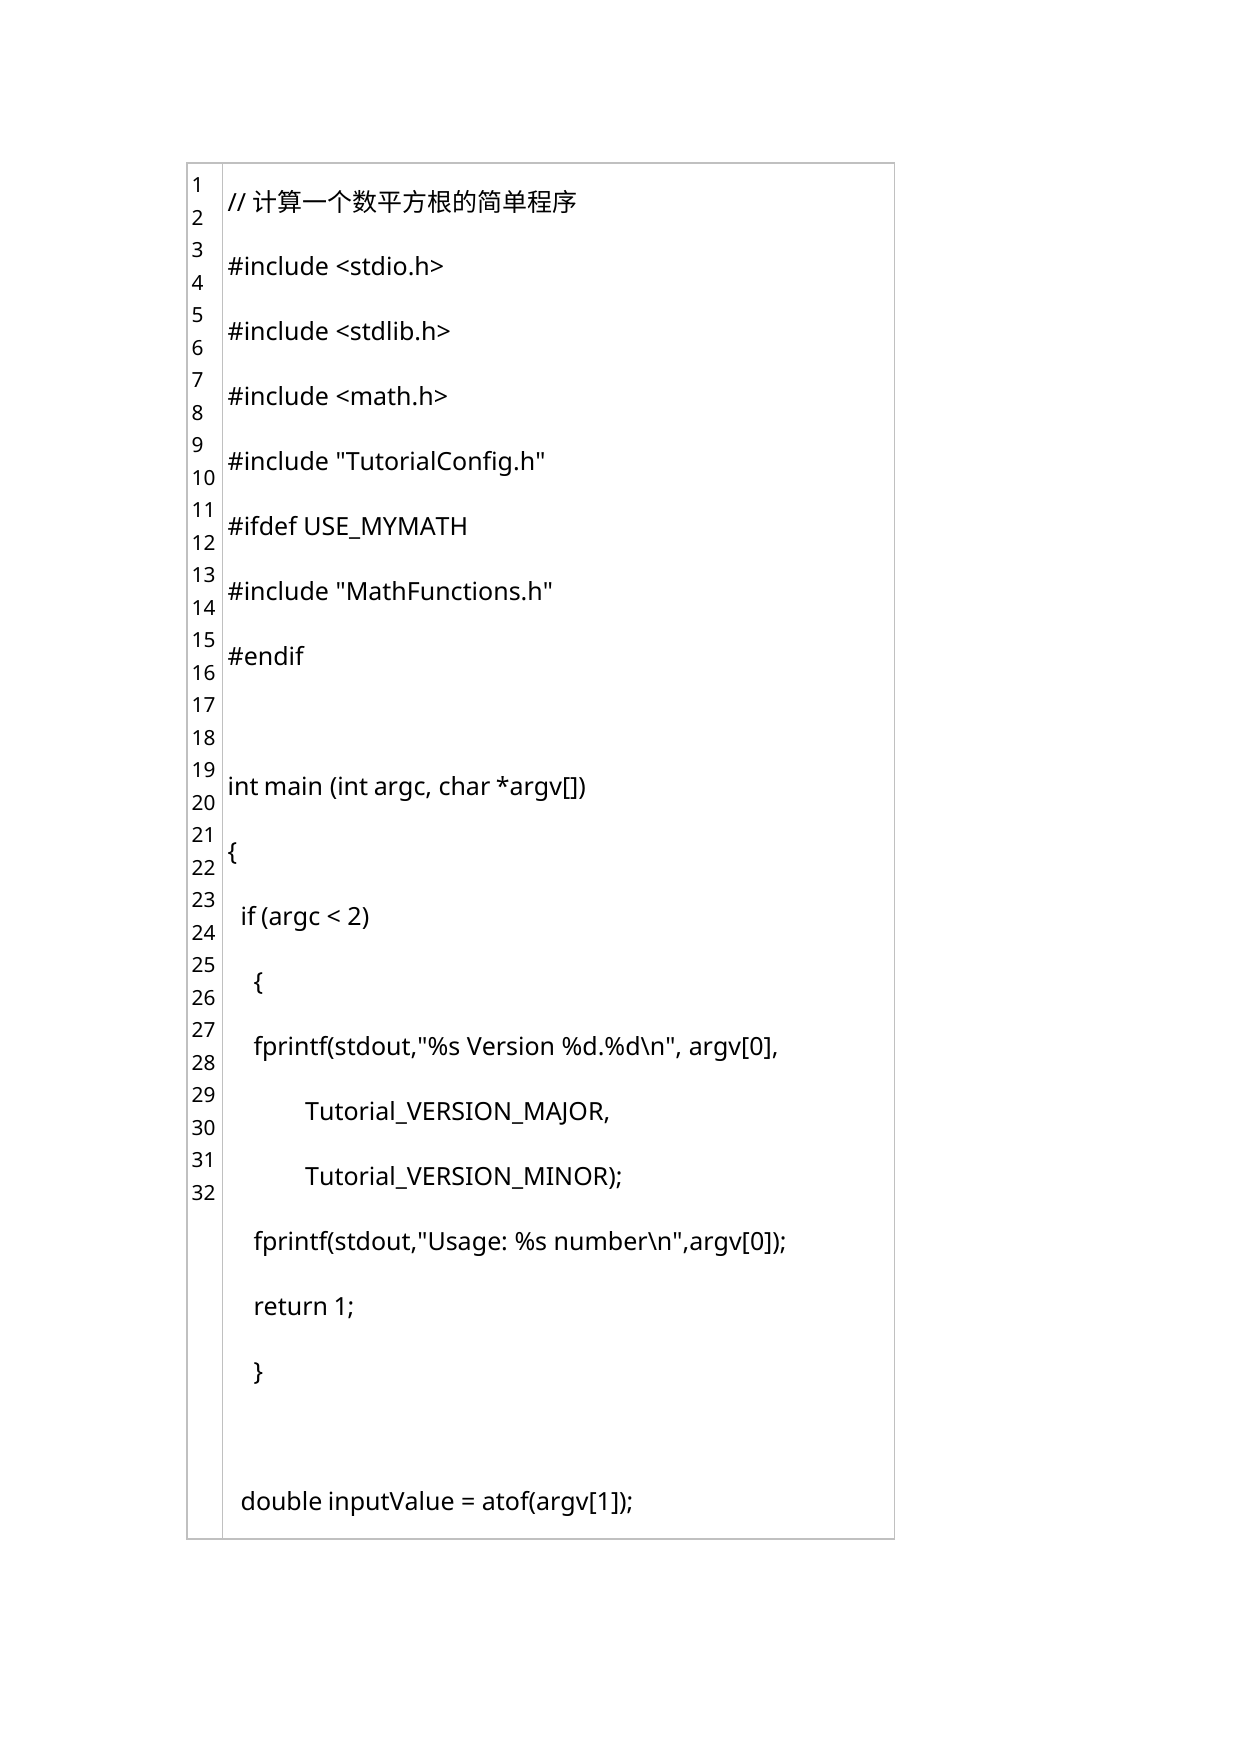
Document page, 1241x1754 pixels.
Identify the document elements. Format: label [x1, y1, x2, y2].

table_header [223, 164, 894, 1538]
table_header [188, 164, 222, 1538]
